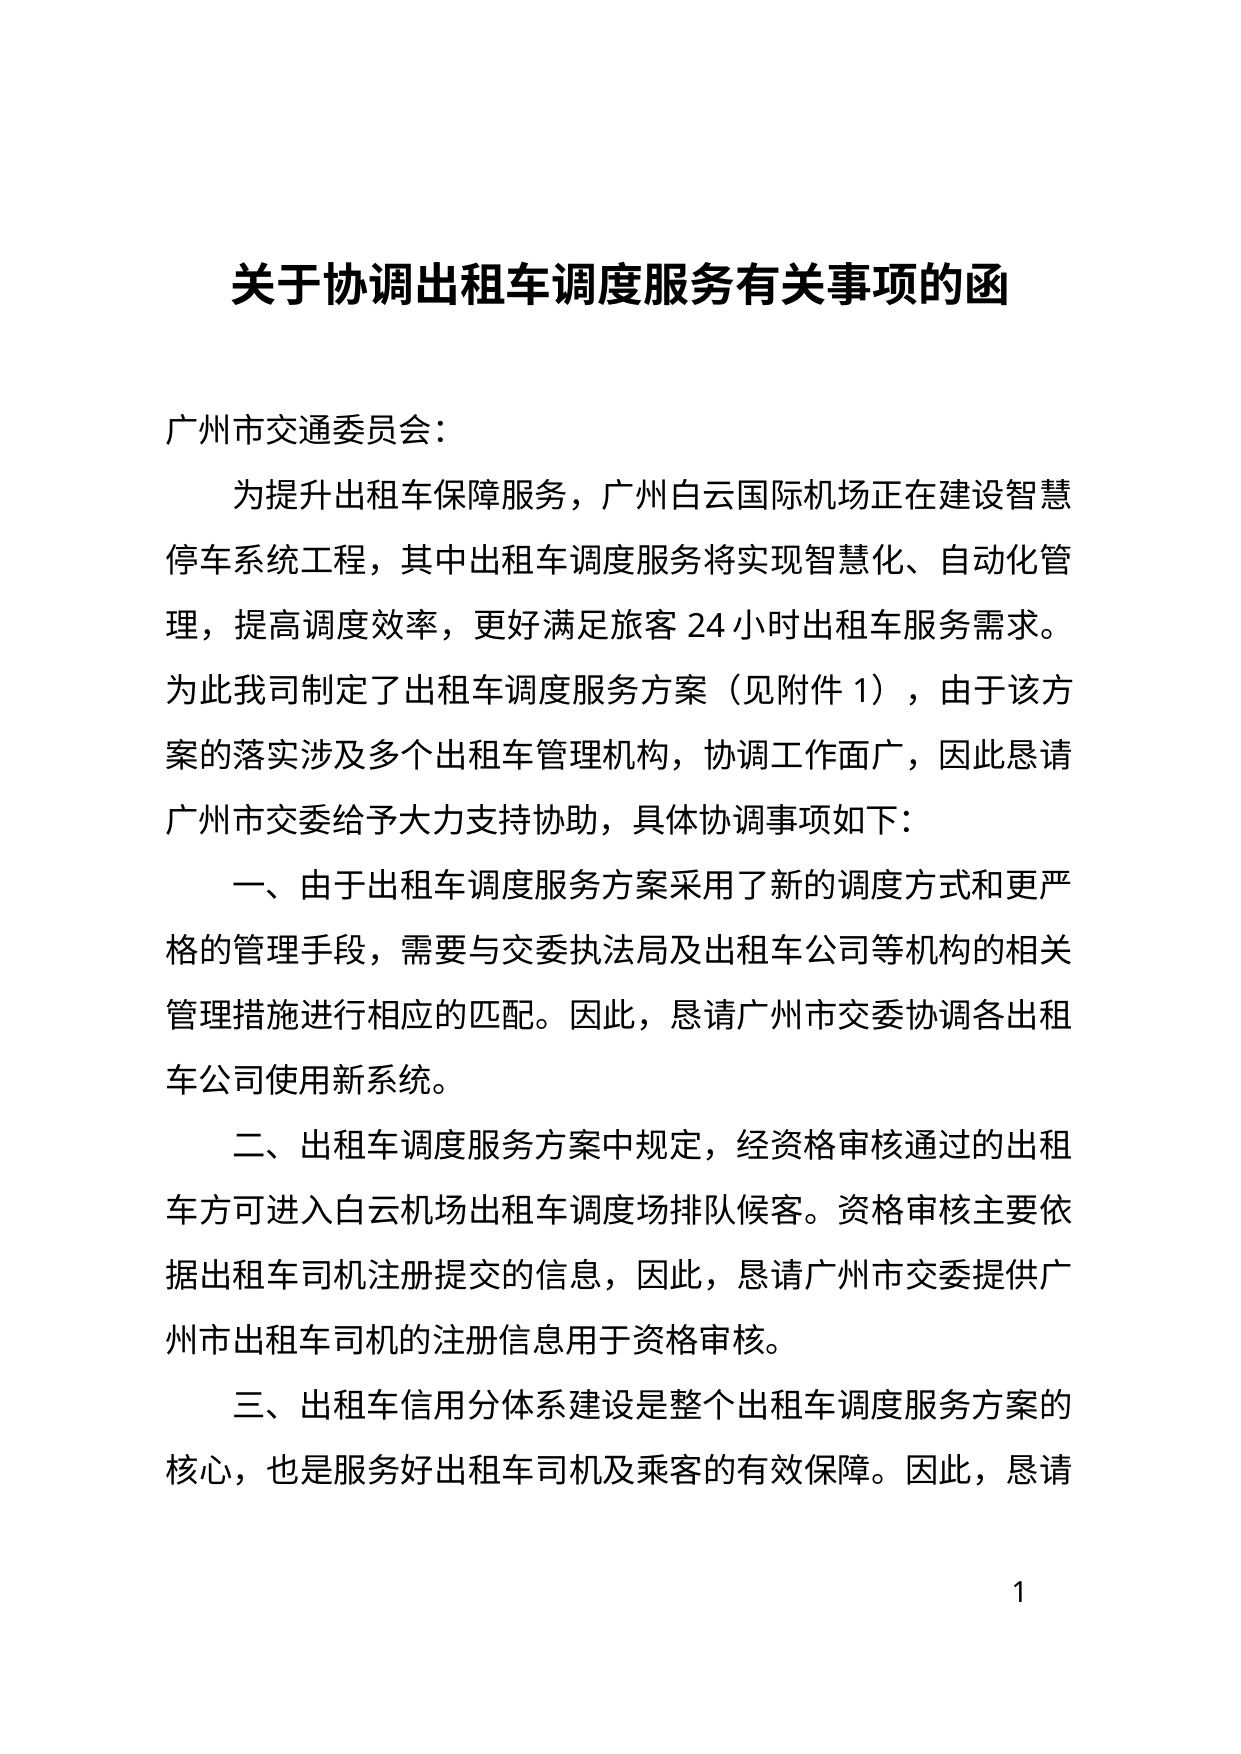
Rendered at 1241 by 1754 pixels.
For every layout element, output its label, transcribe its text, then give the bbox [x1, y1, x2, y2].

text 一、由于出租车调度服务方案采用了新的调度方式和更严格的管理手段，需要与交委执法局及出租车公司等机构的相关管理措施进行相应的匹配。因此，恳请广州市交委协调各出租车公司使用新系统。 [165, 850, 1075, 1110]
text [165, 1370, 1075, 1500]
text 为提升出租车保障服务，广州白云国际机场正在建设智慧停车系统工程，其中出租车调度服务将实现智慧化、自动化管理，提高调度效率，更好满足旅客24小时出租车服务需求。为此我司制定了出租车调度服务方案（见附件1），由于该方案的落实涉及多个出租车管理机构，协调工作面广，因此恳请广州市交委给予大力支持协助，具体协调事项如下： [165, 460, 1075, 850]
text 二、出租车调度服务方案中规定，经资格审核通过的出租车方可进入白云机场出租车调度场排队候客。资格审核主要依据出租车司机注册提交的信息，因此，恳请广州市交委提供广州市出租车司机的注册信息用于资格审核。 [165, 1110, 1075, 1370]
text 关于协调出租车调度服务有关事项的函 [165, 233, 1075, 330]
text 广州市交通委员会： [165, 395, 1075, 460]
